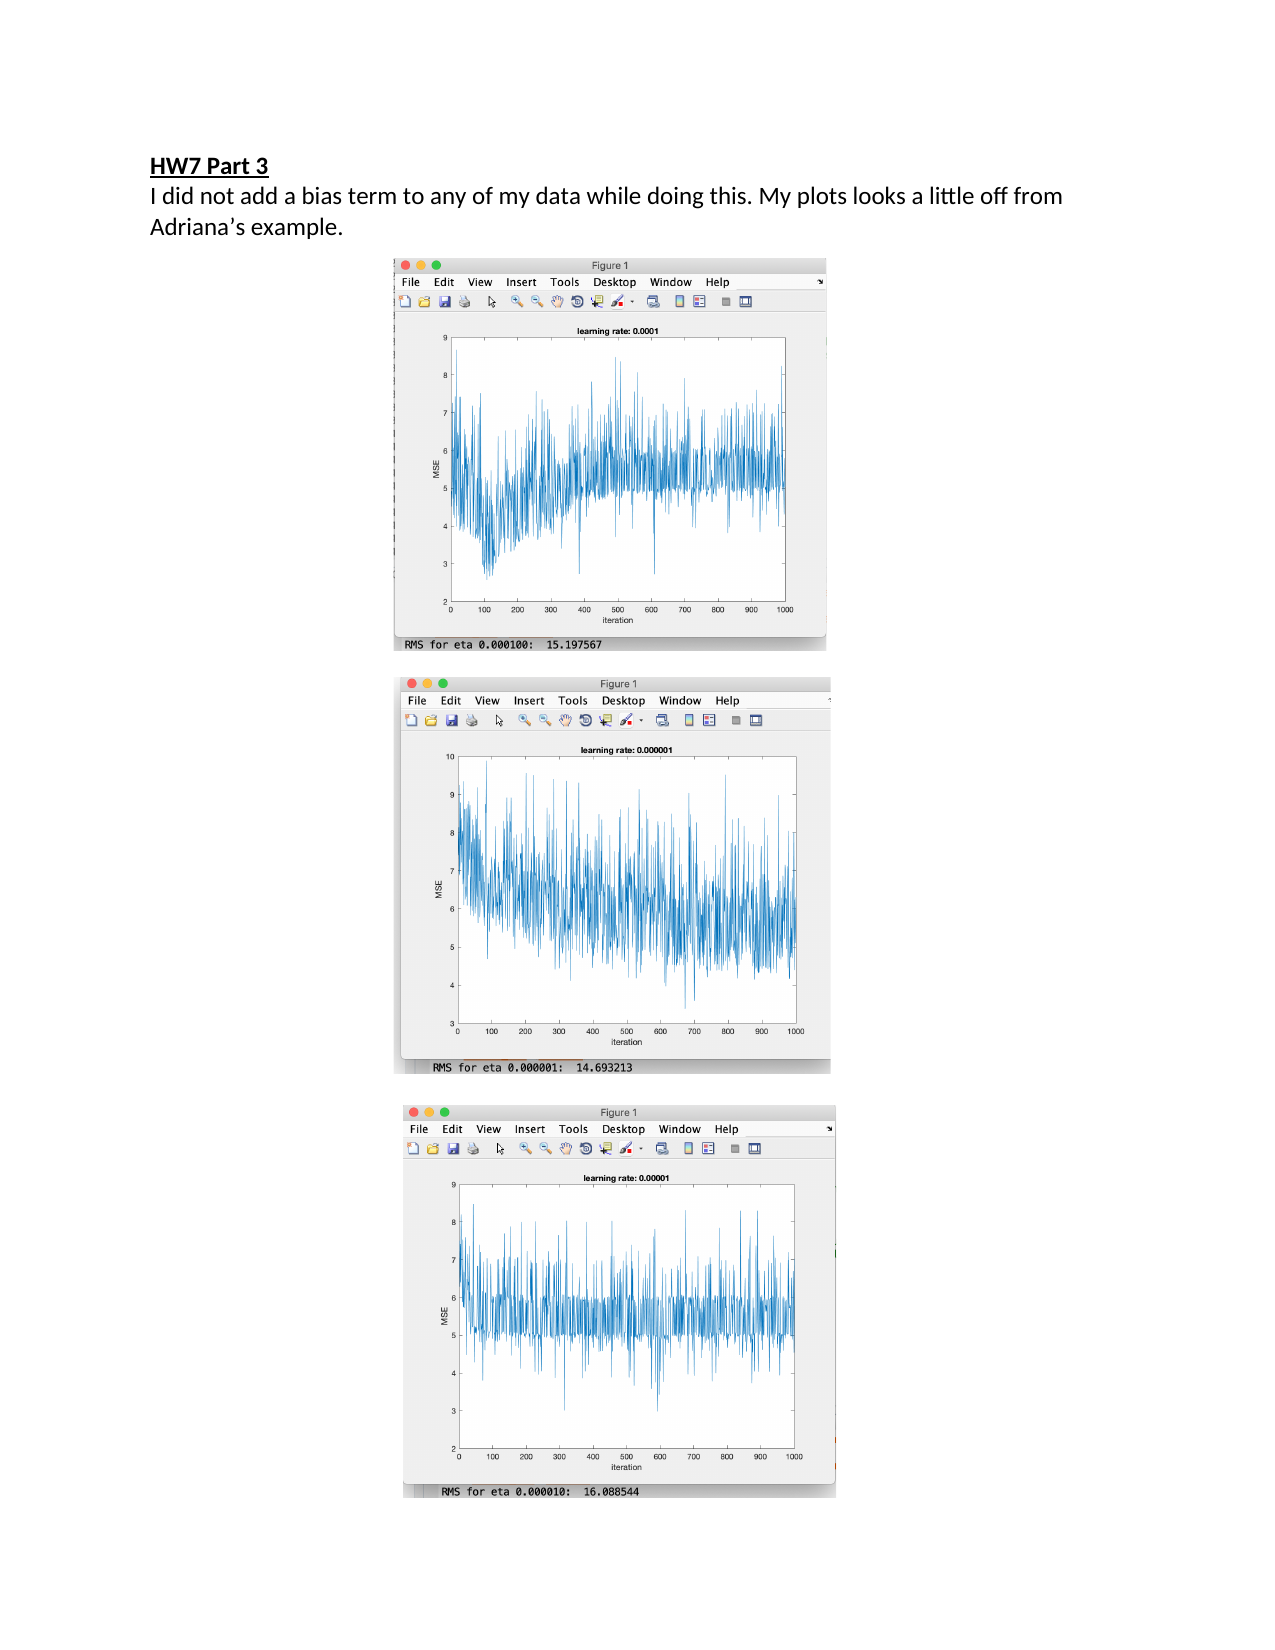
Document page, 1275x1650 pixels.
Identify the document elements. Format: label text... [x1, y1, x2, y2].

picture [402, 1105, 836, 1498]
text I did not add a bias term to any of my data while doing this. My plots looks a little off from Adriana’s example. [150, 181, 1125, 242]
picture [393, 677, 830, 1073]
picture [393, 258, 826, 651]
text HW7 Part 3 [150, 150, 1125, 181]
